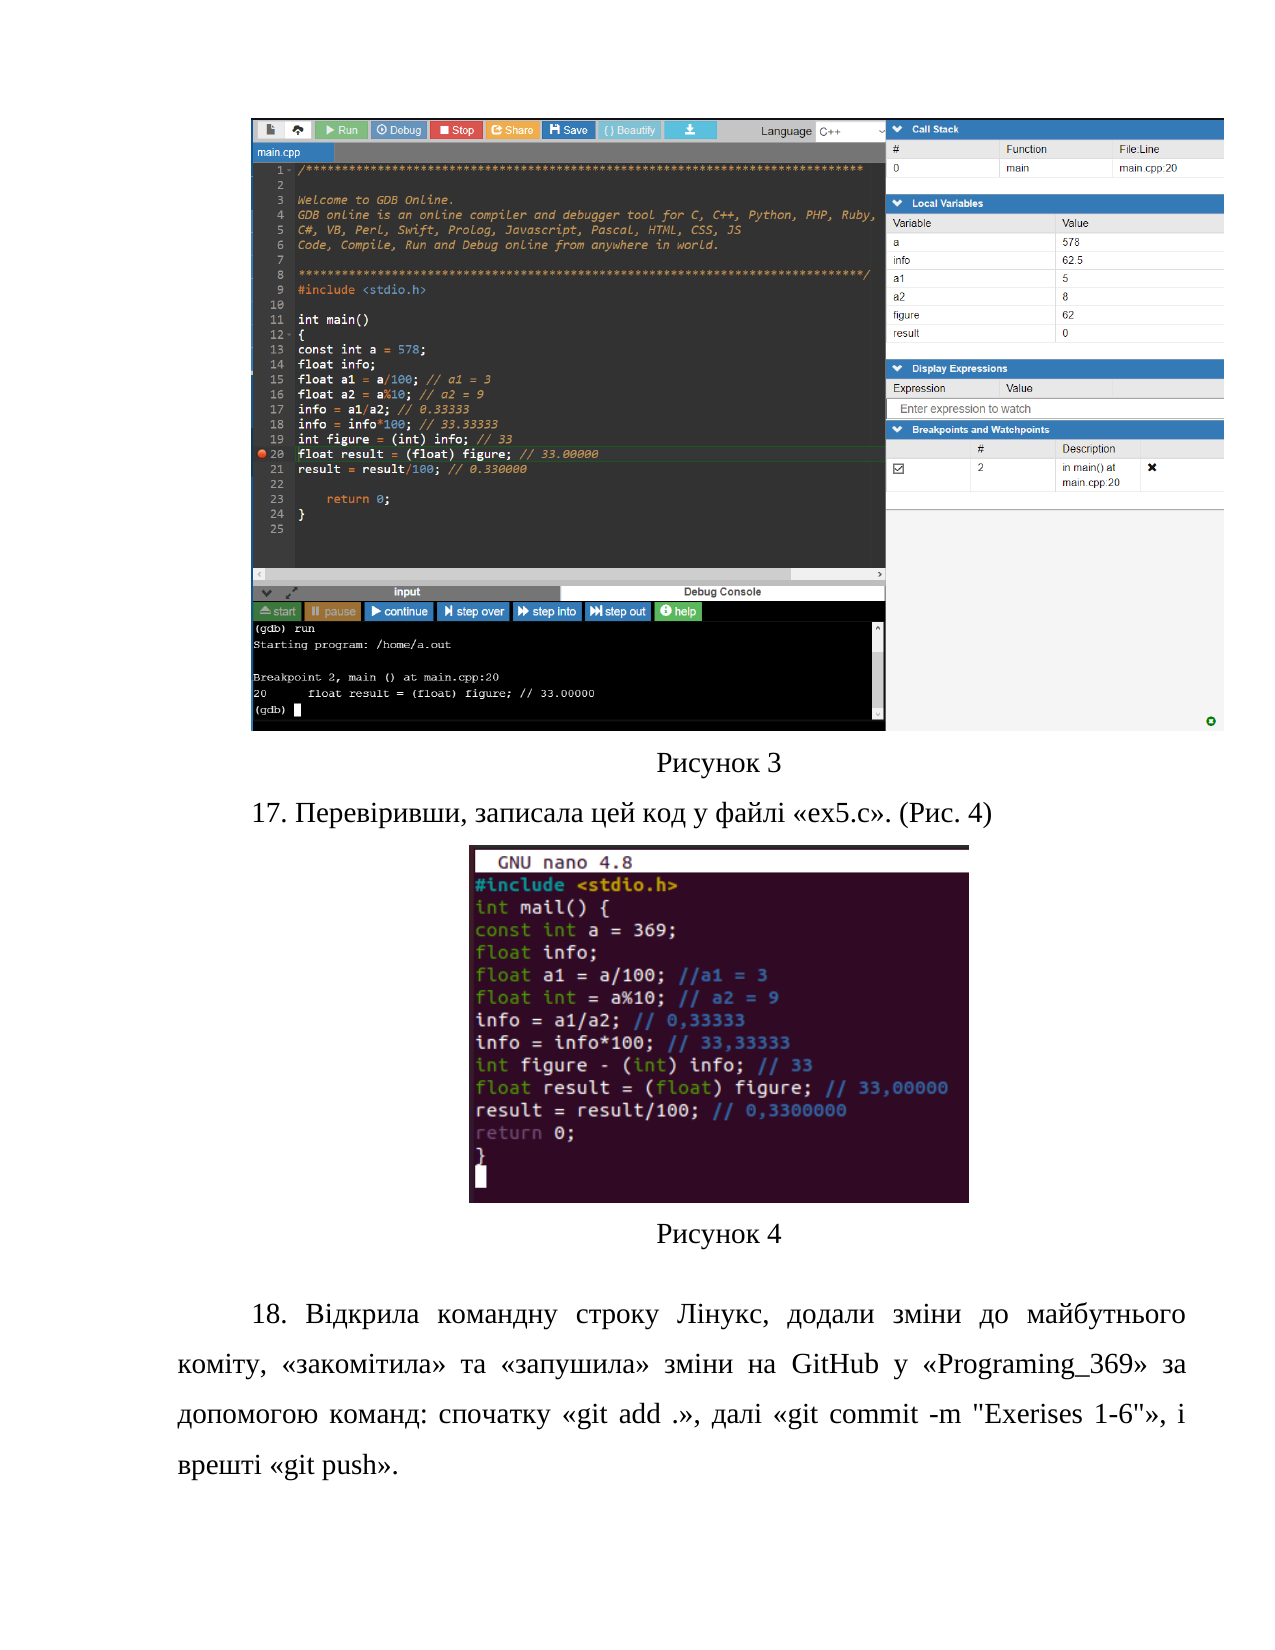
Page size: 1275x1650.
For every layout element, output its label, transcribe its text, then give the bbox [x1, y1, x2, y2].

text 18. Відкрила командну строку Лінукс, додали зміни до майбутнього коміту, «закомітила» та «запушила» зміни на GitHub у «Programing_369» за допомогою команд: спочатку «git add .», далі «git commit -m "Exerises 1-6"», і врешті «git push». [177, 1296, 1186, 1480]
picture [251, 118, 1224, 731]
text 17. Перевіривши, записала цей код у файлі «ex5.c». (Рис. 4) [177, 795, 1186, 828]
text Рисунок 3 [177, 745, 1186, 778]
text Рисунок 4 [177, 1216, 1186, 1250]
picture [469, 845, 969, 1203]
